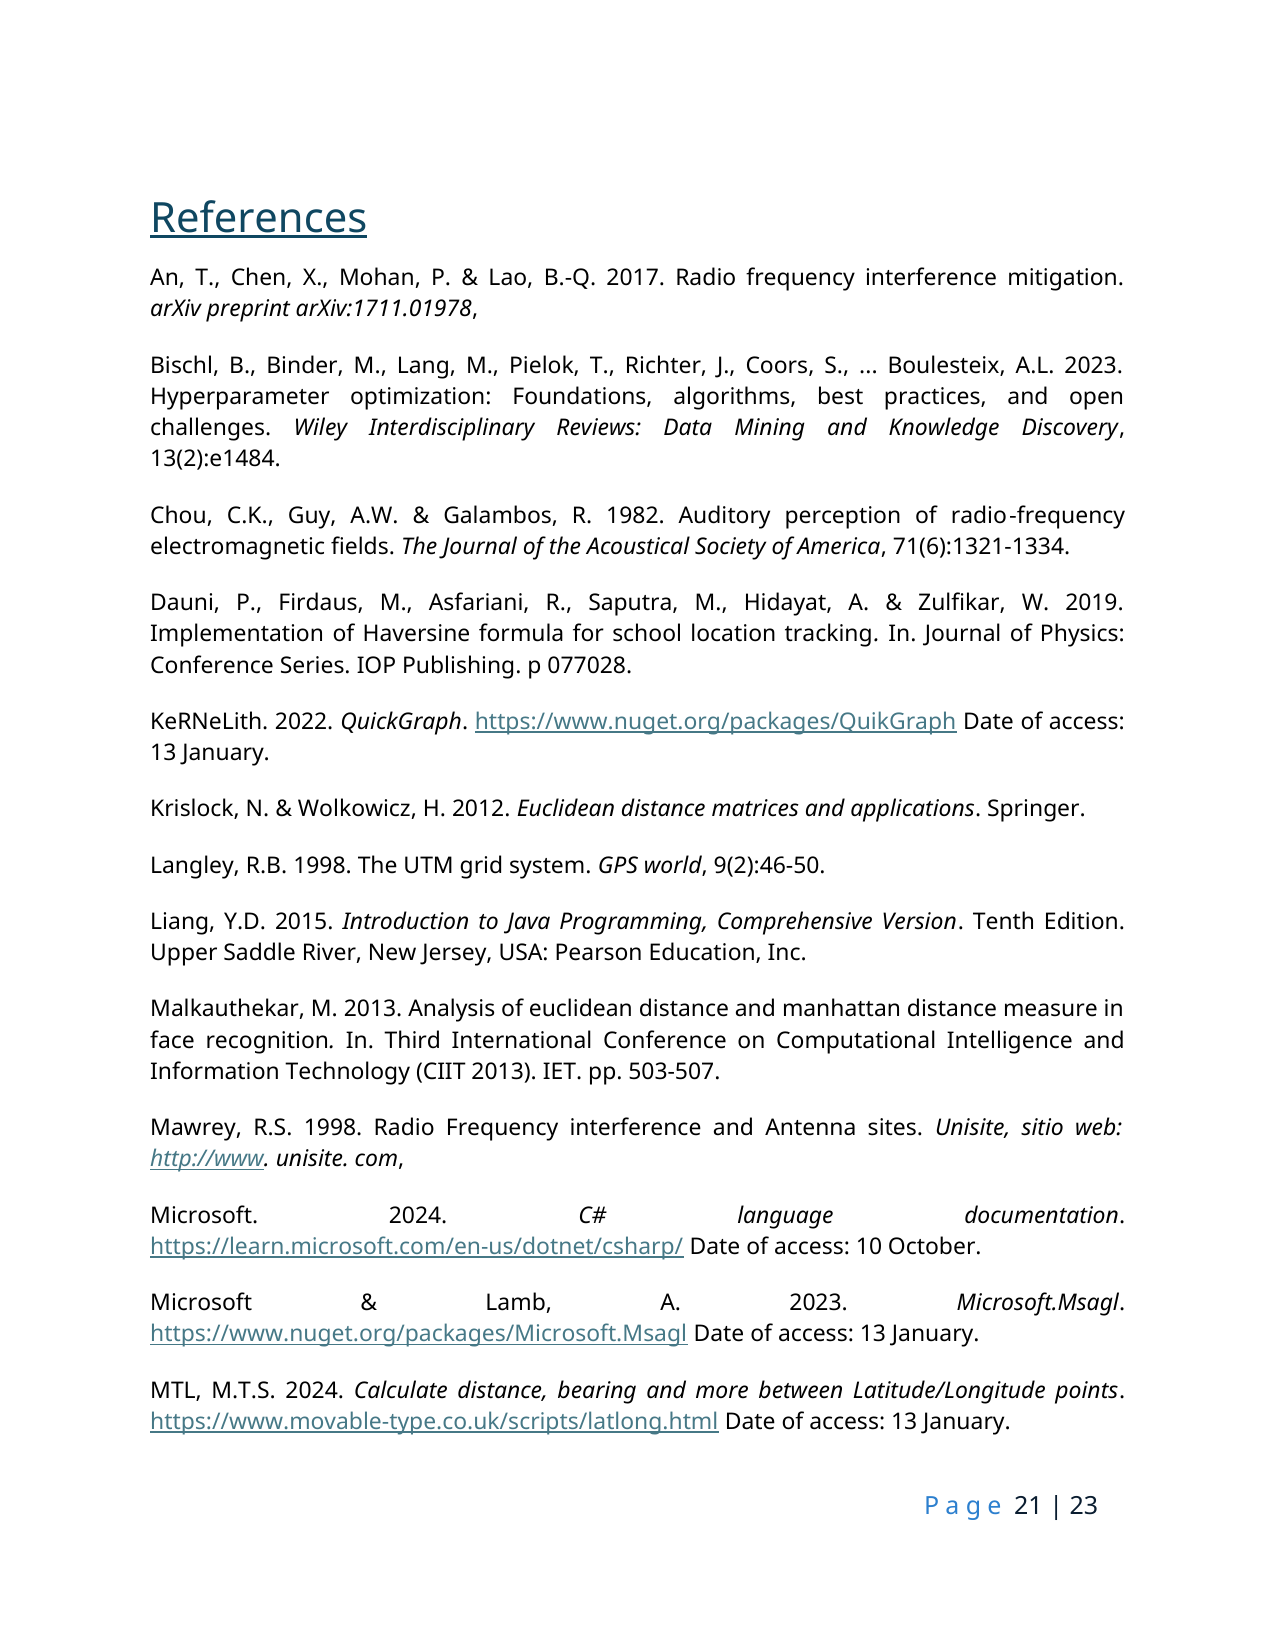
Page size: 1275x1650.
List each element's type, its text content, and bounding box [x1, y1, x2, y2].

text Langley, R.B. 1998. The UTM grid system. GPS world, 9(2):46-50. [150, 848, 1125, 880]
text Mawrey, R.S. 1998. Radio Frequency interference and Antenna sites. Unisite, sitio web: http://www. unisite. com, [150, 1111, 1125, 1173]
subtitle References [150, 187, 1125, 244]
text KeRNeLith. 2022. QuickGraph. https://www.nuget.org/packages/QuikGraph Date of access: 13 January. [150, 705, 1125, 767]
text MTL, M.T.S. 2024. Calculate distance, bearing and more between Latitude/Longitude points. https://www.movable-type.co.uk/scripts/latlong.html Date of access: 13 January. [150, 1373, 1125, 1436]
text Malkauthekar, M. 2013. Analysis of euclidean distance and manhattan distance measure in face recognition. In. Third International Conference on Computational Intelligence and Information Technology (CIIT 2013). IET. pp. 503-507. [150, 992, 1125, 1086]
text Dauni, P., Firdaus, M., Asfariani, R., Saputra, M., Hidayat, A. & Zulfikar, W. 2019. Implementation of Haversine formula for school location tracking. In. Journal of Physics: Conference Series. IOP Publishing. p 077028. [150, 586, 1125, 680]
text An, T., Chen, X., Mohan, P. & Lao, B.-Q. 2017. Radio frequency interference mitigation. arXiv preprint arXiv:1711.01978, [150, 261, 1125, 323]
text Bischl, B., Binder, M., Lang, M., Pielok, T., Richter, J., Coors, S., ... Boulesteix, A.L. 2023. Hyperparameter optimization: Foundations, algorithms, best practices, and open challenges. Wiley Interdisciplinary Reviews: Data Mining and Knowledge Discovery, 13(2):e1484. [150, 348, 1125, 473]
text Krislock, N. & Wolkowicz, H. 2012. Euclidean distance matrices and applications. Springer. [150, 792, 1125, 823]
text Microsoft. 2024. C# language documentation. https://learn.microsoft.com/en-us/dotnet/csharp/ Date of access: 10 October. [150, 1198, 1125, 1261]
text Chou, C.K., Guy, A.W. & Galambos, R. 1982. Auditory perception of radio‐frequency electromagnetic fields. The Journal of the Acoustical Society of America, 71(6):1321-1334. [150, 498, 1125, 561]
text Liang, Y.D. 2015. Introduction to Java Programming, Comprehensive Version. Tenth Edition. Upper Saddle River, New Jersey, USA: Pearson Education, Inc. [150, 905, 1125, 967]
text Microsoft & Lamb, A. 2023. Microsoft.Msagl. https://www.nuget.org/packages/Microsoft.Msagl Date of access: 13 January. [150, 1286, 1125, 1348]
